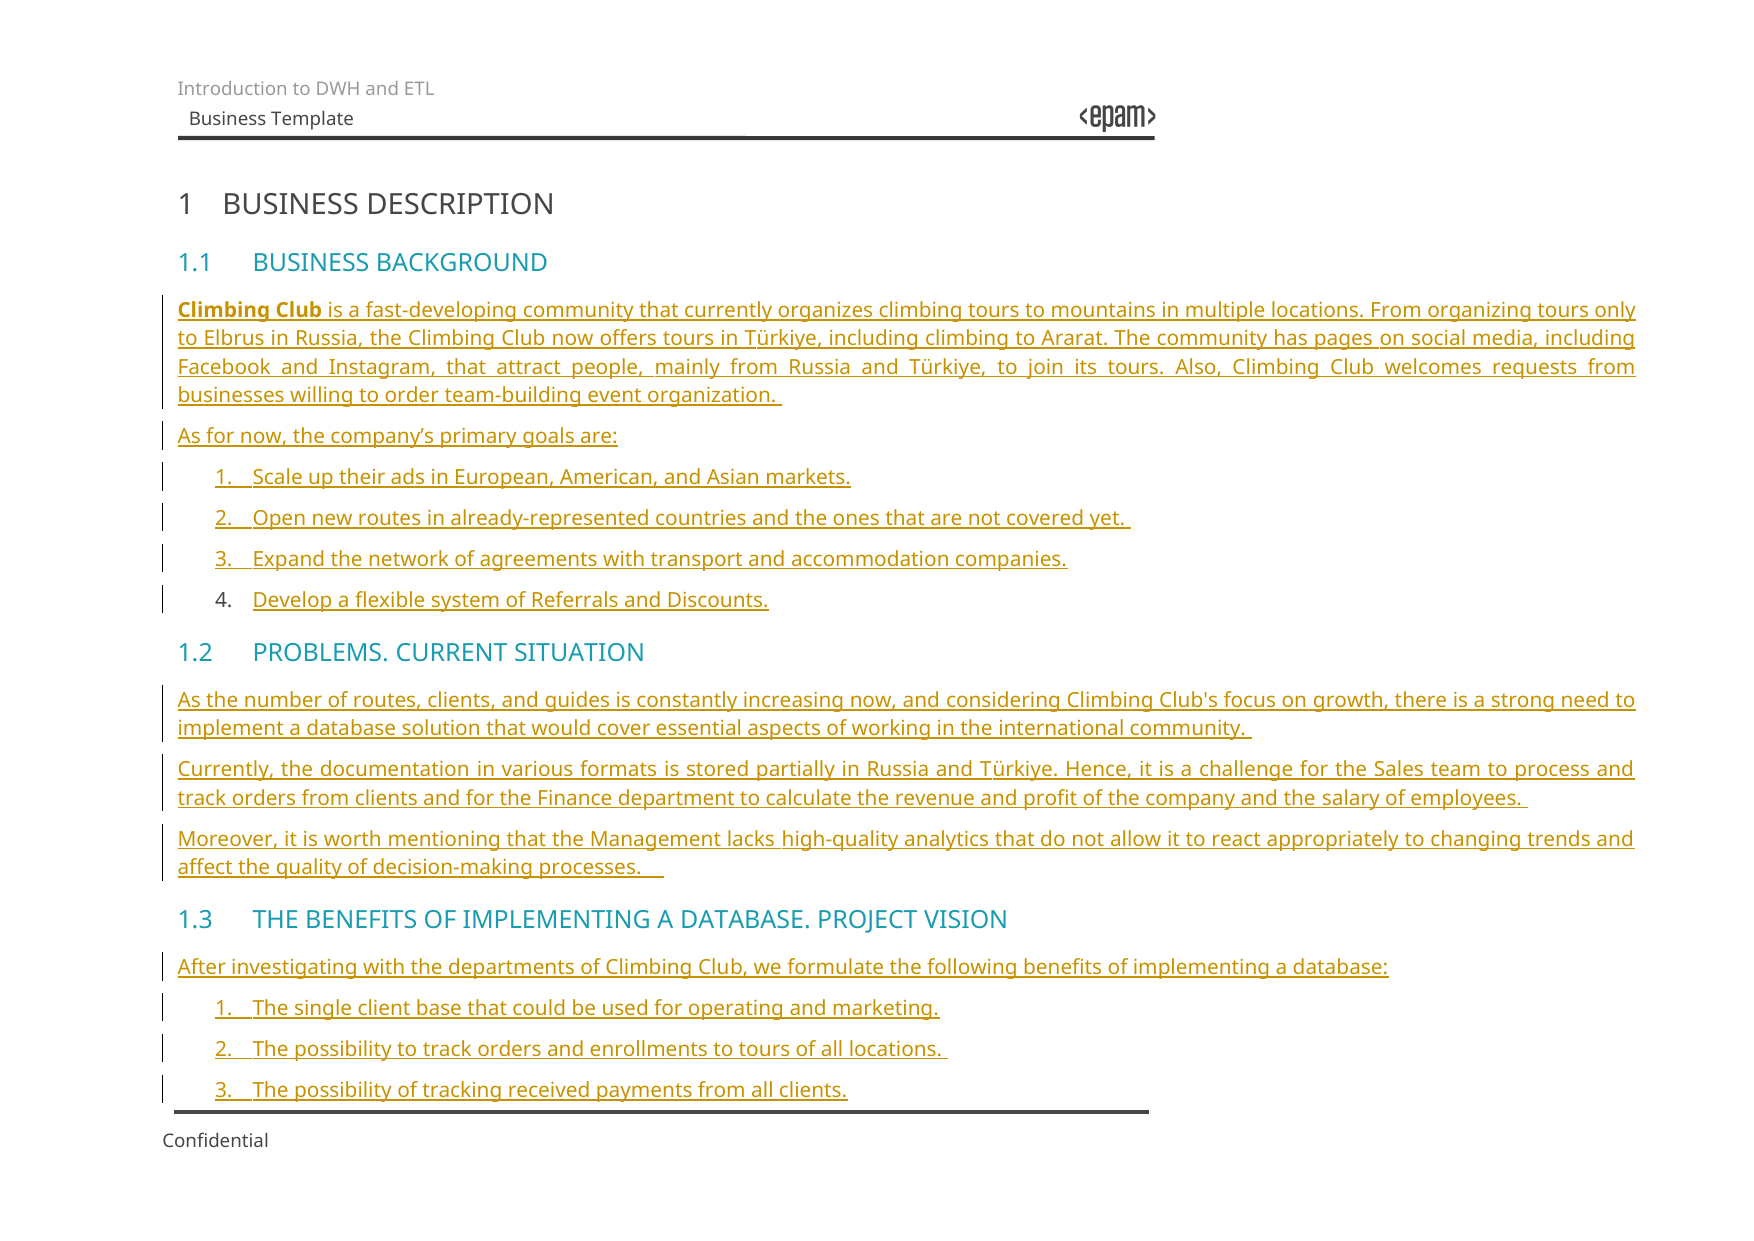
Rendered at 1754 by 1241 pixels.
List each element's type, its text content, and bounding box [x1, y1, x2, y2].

subtitle Business Description [177, 184, 1636, 223]
subtitle Problems. Current Situation [177, 634, 1636, 668]
subtitle the Benefits of implementing a database. Project Vision [177, 901, 1636, 935]
subtitle Business background [177, 244, 1636, 278]
